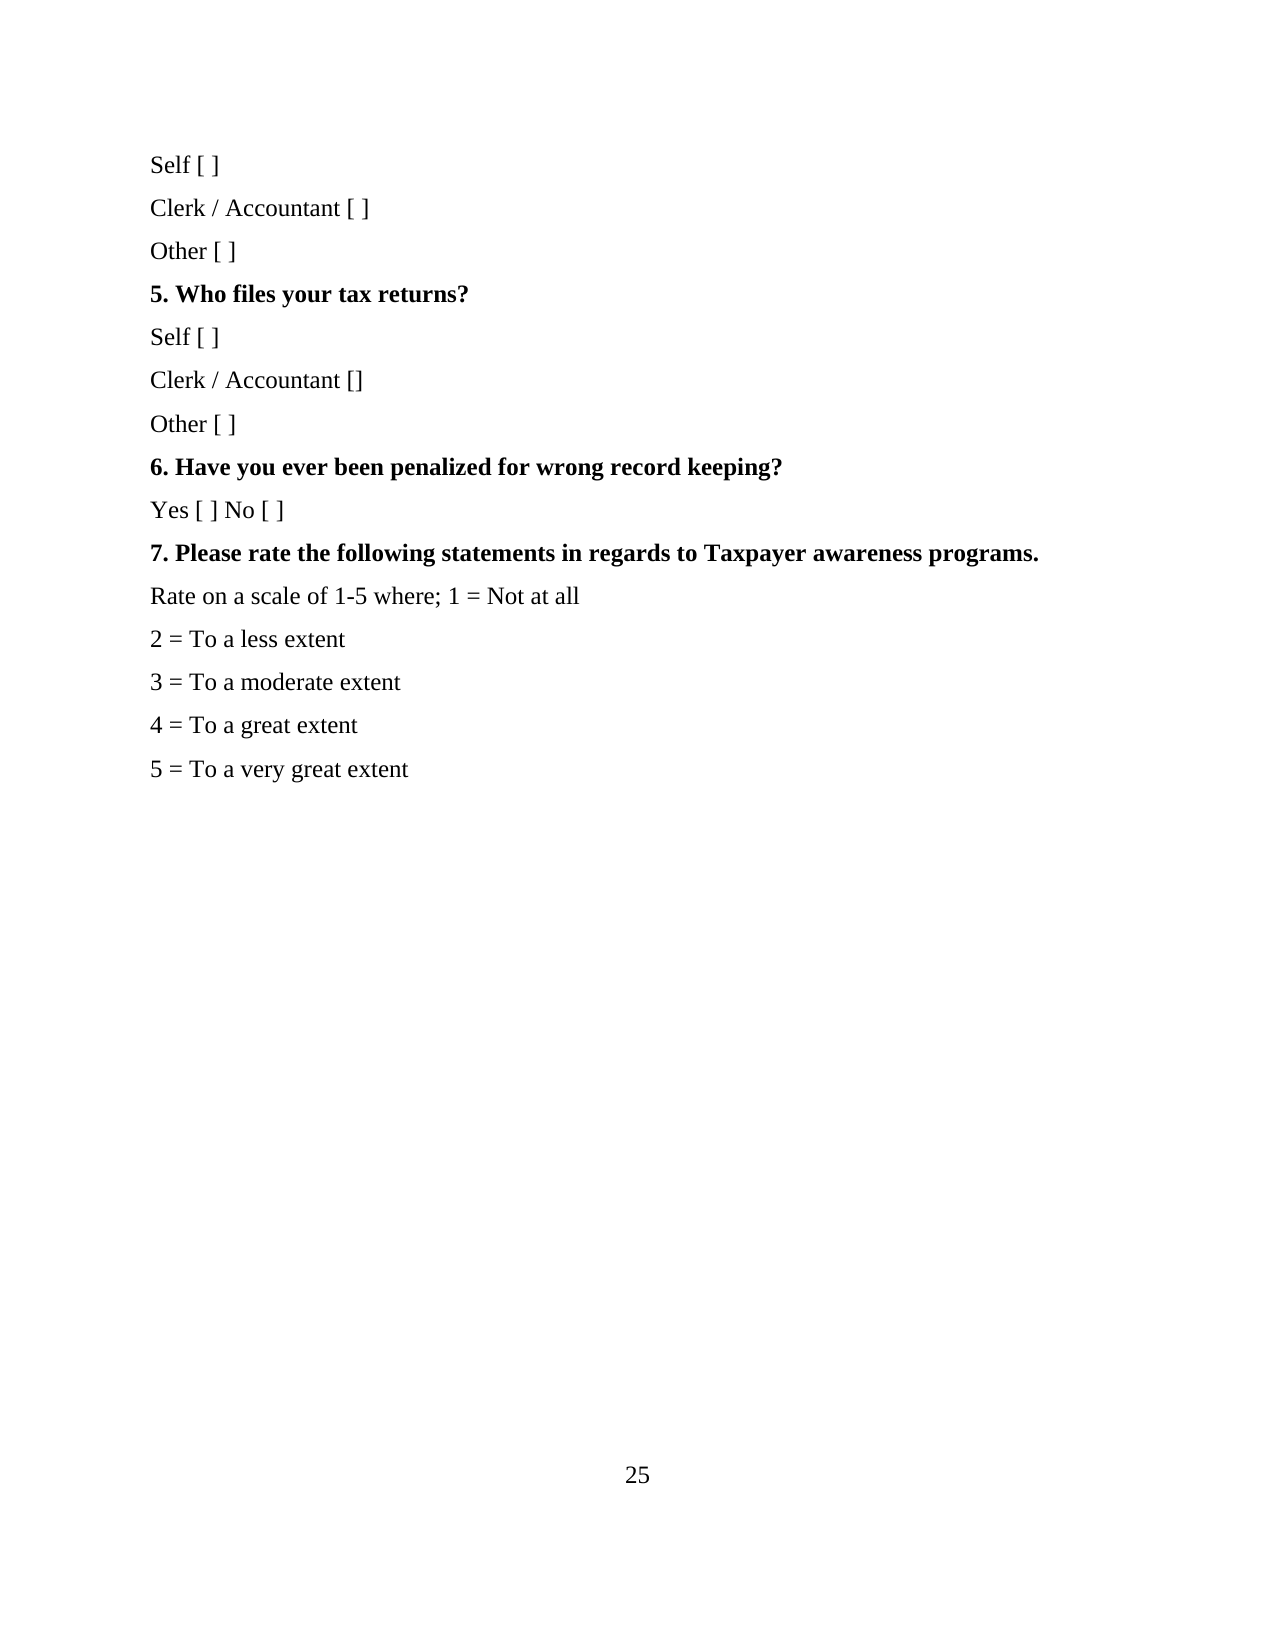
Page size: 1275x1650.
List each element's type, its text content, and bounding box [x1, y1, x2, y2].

text 7. Please rate the following statements in regards to Taxpayer awareness programs. [150, 538, 1125, 567]
text Other [ ] [150, 236, 1125, 265]
text Yes [ ] No [ ] [150, 495, 1125, 524]
text Other [ ] [150, 409, 1125, 437]
text Self [ ] [150, 150, 1125, 179]
text 3 = To a moderate extent [150, 667, 1125, 696]
text 5. Who files your tax returns? [150, 279, 1125, 308]
text Rate on a scale of 1-5 where; 1 = Not at all [150, 581, 1125, 610]
text 6. Have you ever been penalized for wrong record keeping? [150, 452, 1125, 481]
text 5 = To a very great extent [150, 754, 1125, 782]
text Clerk / Accountant [ ] [150, 193, 1125, 222]
text Self [ ] [150, 322, 1125, 351]
text 2 = To a less extent [150, 624, 1125, 653]
text 4 = To a great extent [150, 711, 1125, 739]
text Clerk / Accountant [] [150, 366, 1125, 394]
